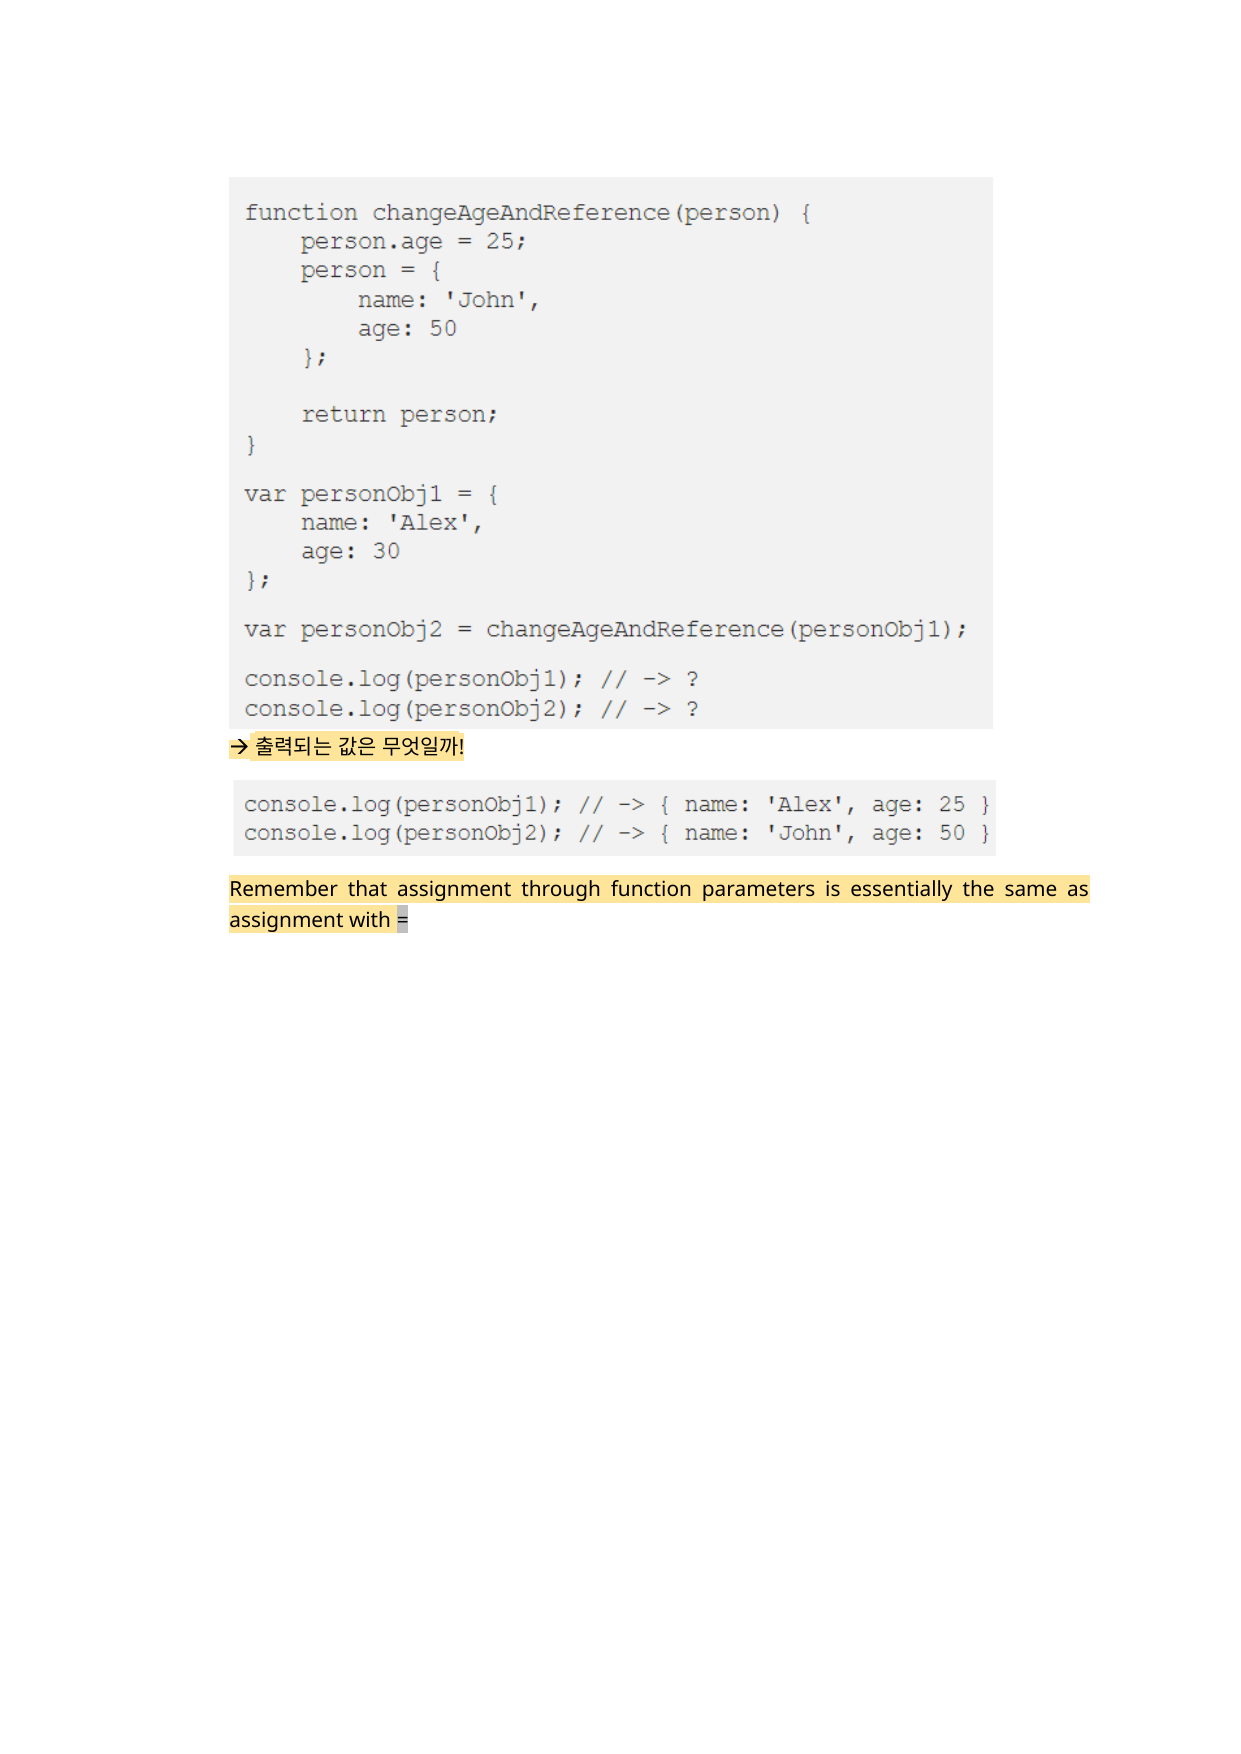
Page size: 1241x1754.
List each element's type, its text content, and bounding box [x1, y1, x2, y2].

picture [233, 780, 996, 856]
picture [229, 177, 994, 729]
list Remember that assignment through function parameters is essentially the same as assignment with = [229, 903, 1090, 933]
